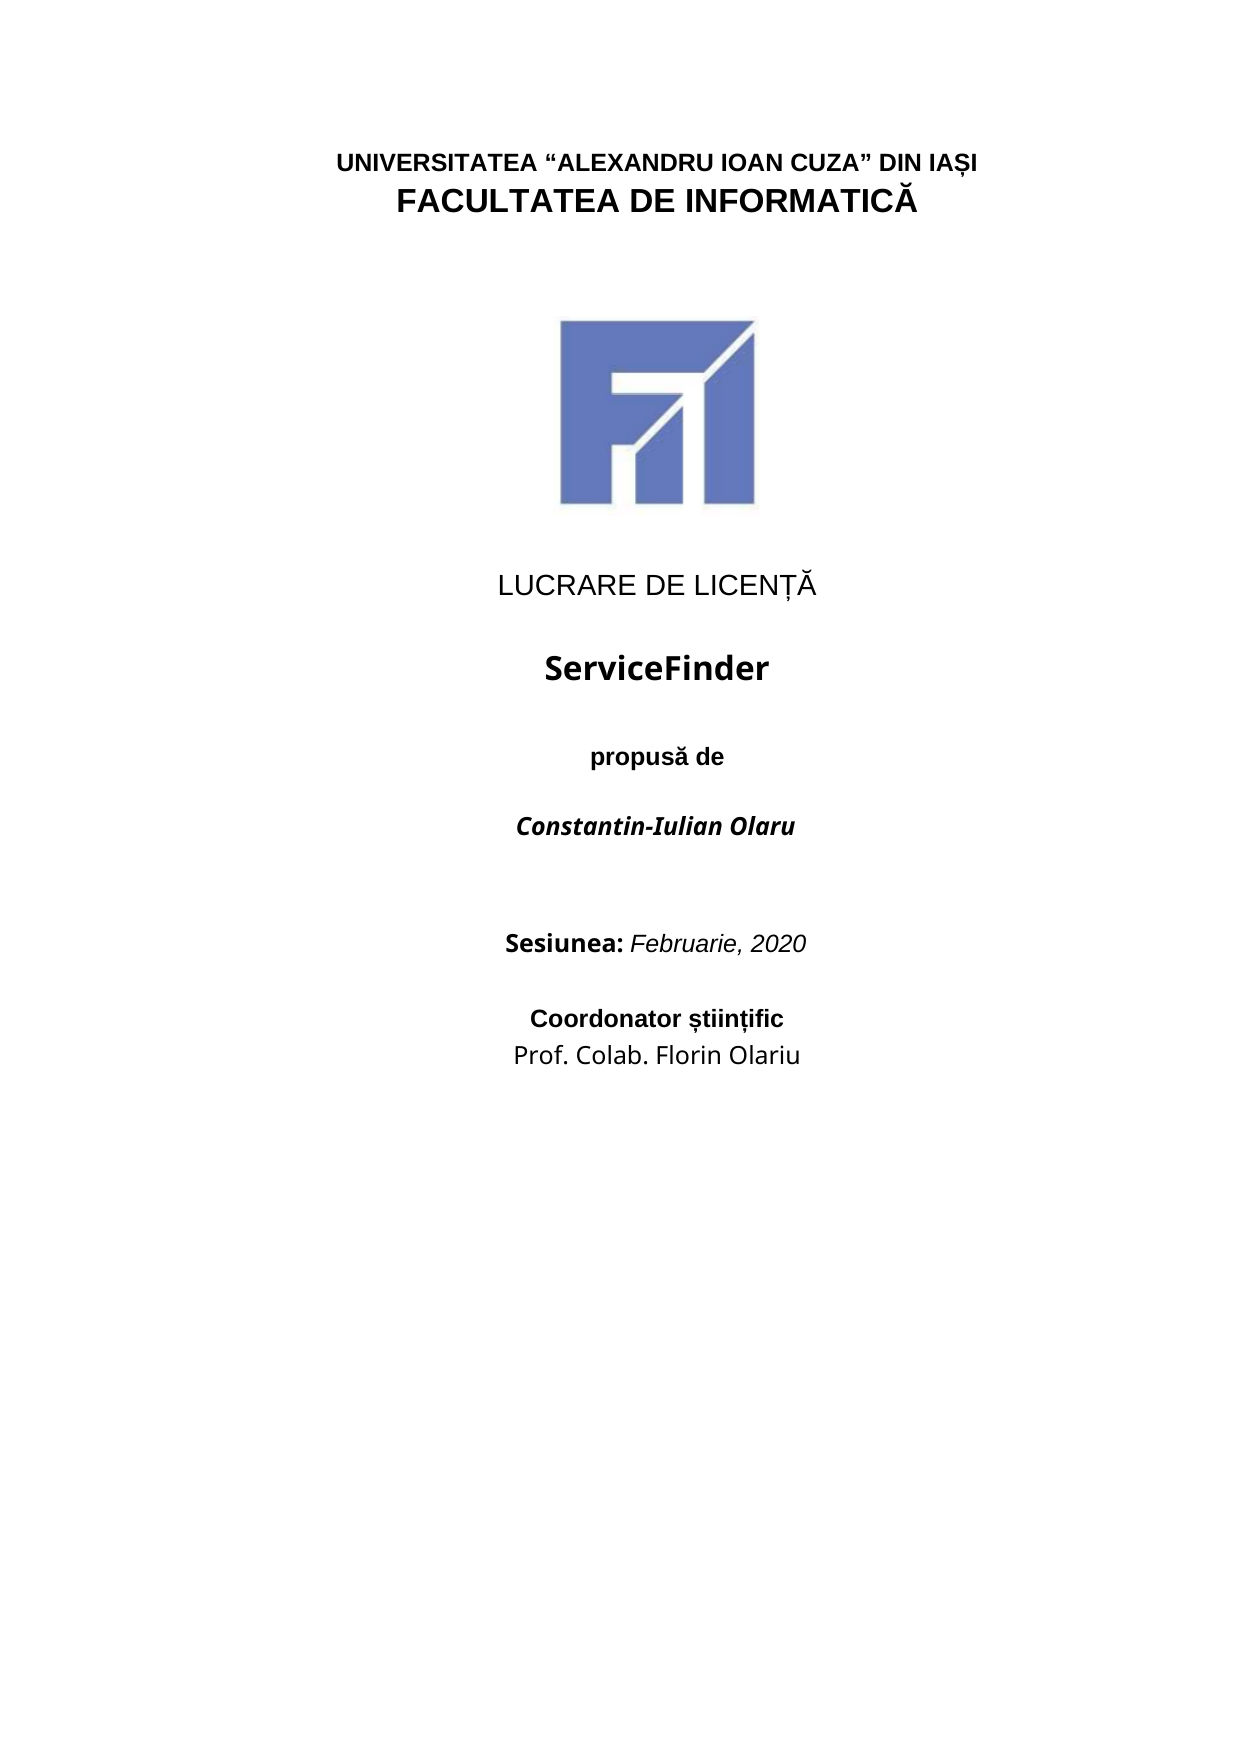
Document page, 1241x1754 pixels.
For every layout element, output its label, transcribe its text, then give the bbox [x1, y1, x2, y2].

picture [553, 316, 761, 518]
text Constantin-Iulian Olaru [148, 808, 1093, 842]
text LUCRARE DE LICENȚĂ [148, 567, 1093, 601]
text UNIVERSITATEA “ALEXANDRU IOAN CUZA” DIN IAȘI [148, 148, 1093, 176]
text FACULTATEA DE INFORMATICĂ [148, 181, 1093, 219]
text ServiceFinder [148, 644, 1093, 690]
text Sesiunea: Februarie, 2020 [148, 926, 1093, 960]
text propusă de [148, 742, 1093, 771]
text Prof. Colab. Florin Olariu [148, 1037, 1093, 1071]
text Coordonator științific [148, 1004, 1093, 1033]
